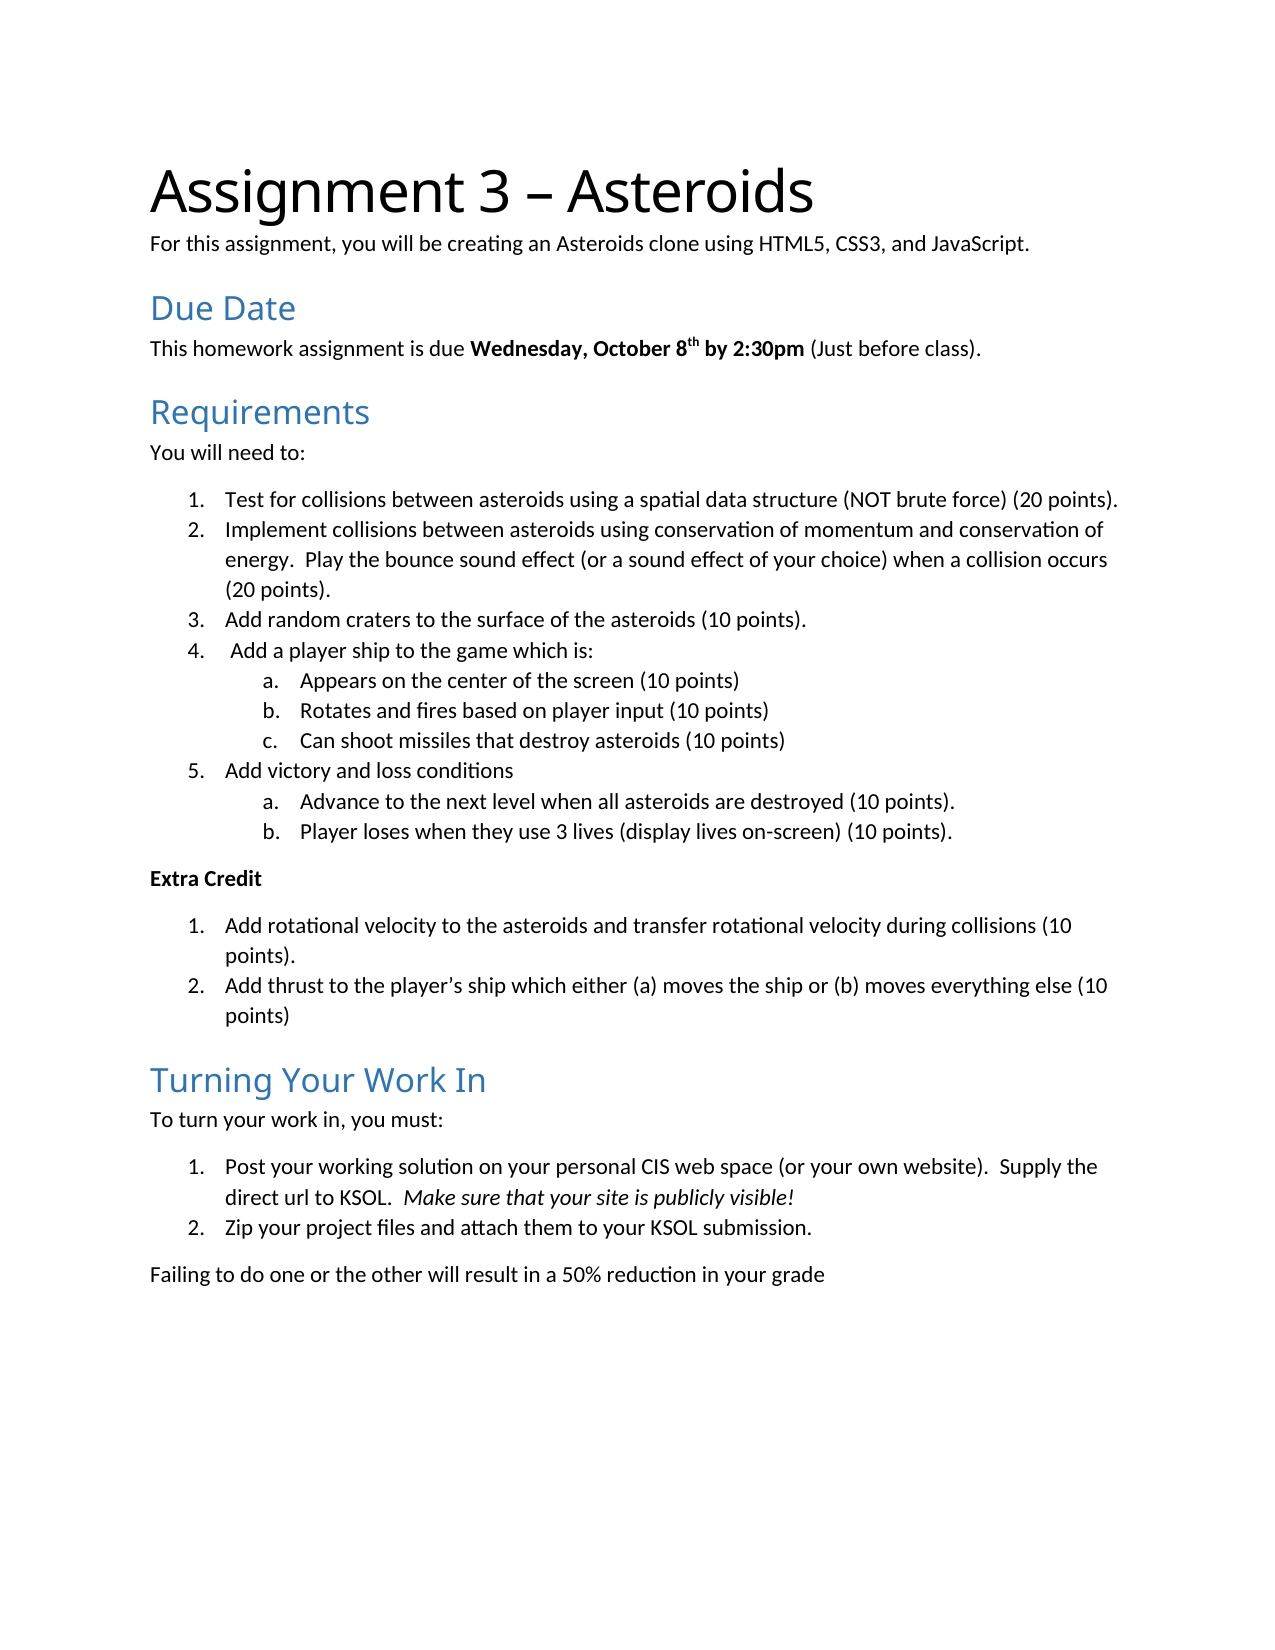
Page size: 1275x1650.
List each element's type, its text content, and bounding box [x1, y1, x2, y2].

list Add random craters to the surface of the asteroids (10 points). [187, 606, 1125, 633]
list Test for collisions between asteroids using a spatial data structure (NOT brute force) (20 points). [187, 485, 1125, 513]
text Extra Credit [150, 864, 1125, 892]
list Appears on the center of the screen (10 points) [262, 666, 1125, 694]
list Post your working solution on your personal CIS web space (or your own website). Supply the direct url to KSOL. Make sure that your site is publicly visible! [187, 1152, 1125, 1211]
list Zip your project files and attach them to your KSOL submission. [187, 1213, 1125, 1241]
text For this assignment, you will be creating an Asteroids clone using HTML5, CSS3, and JavaScript. [150, 229, 1125, 257]
list Player loses when they use 3 lives (display lives on-screen) (10 points). [262, 817, 1125, 845]
list Add rotational velocity to the asteroids and transfer rotational velocity during collisions (10 points). [187, 911, 1125, 969]
subtitle Turning Your Work In [150, 1057, 1125, 1102]
text You will need to: [150, 438, 1125, 466]
list Implement collisions between asteroids using conservation of momentum and conservation of energy. Play the bounce sound effect (or a sound effect of your choice) when a collision occurs (20 points). [187, 515, 1125, 603]
list Add victory and loss conditions [187, 757, 1125, 784]
list Advance to the next level when all asteroids are destroyed (10 points). [262, 787, 1125, 815]
list Can shoot missiles that destroy asteroids (10 points) [262, 726, 1125, 754]
title Assignment 3 – Asteroids [150, 150, 1125, 229]
text Failing to do one or the other will result in a 50% reduction in your grade [150, 1260, 1125, 1288]
list Rotates and fires based on player input (10 points) [262, 696, 1125, 724]
text To turn your work in, you must: [150, 1106, 1125, 1133]
subtitle Due Date [150, 285, 1125, 330]
subtitle Requirements [150, 389, 1125, 434]
text This homework assignment is due Wednesday, October 8th by 2:30pm (Just before class). [150, 334, 1125, 362]
list Add thrust to the player’s ship which either (a) moves the ship or (b) moves everything else (10 points) [187, 971, 1125, 1029]
list Add a player ship to the game which is: [187, 636, 1125, 664]
